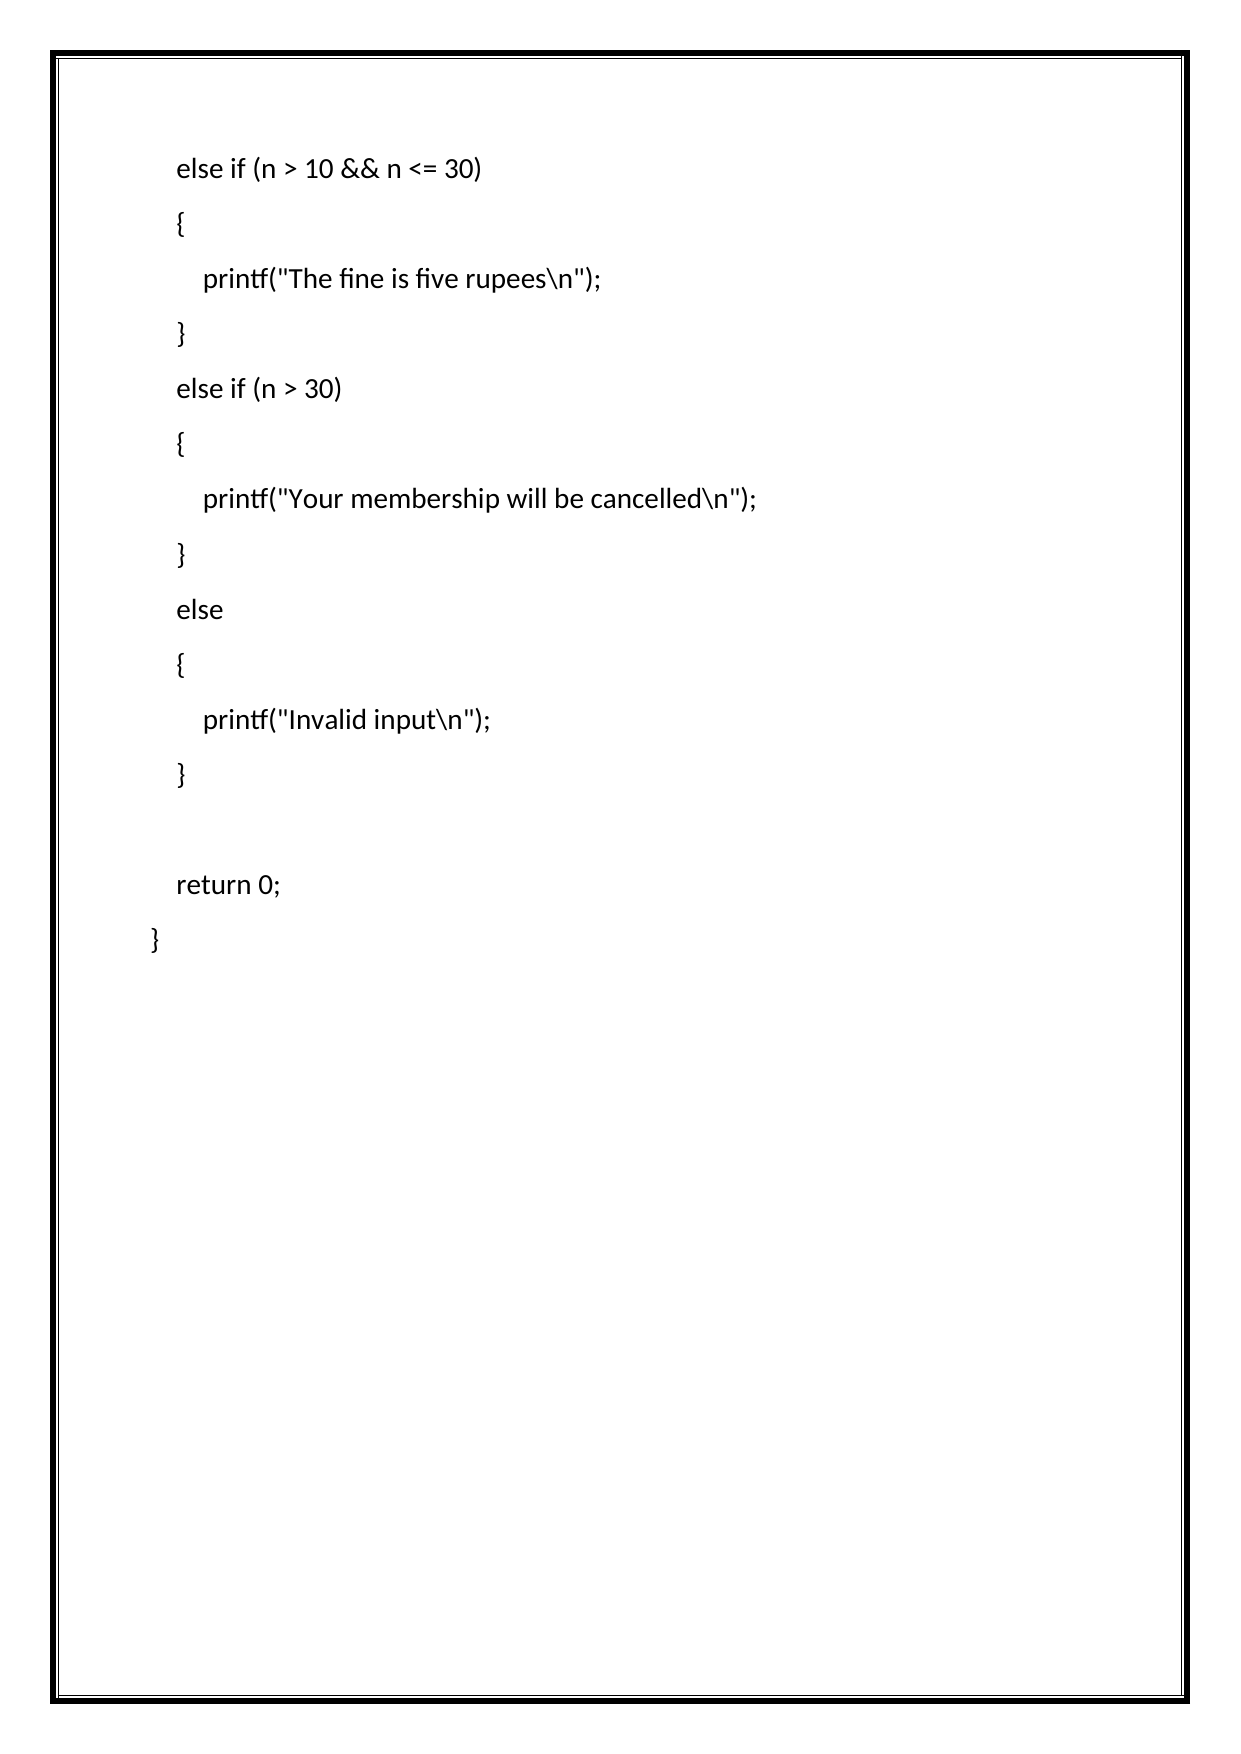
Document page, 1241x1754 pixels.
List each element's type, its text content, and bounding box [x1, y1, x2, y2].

text { [150, 646, 1090, 682]
text else if (n > 10 && n <= 30) [150, 150, 1090, 186]
text } [150, 315, 1090, 351]
text { [150, 426, 1090, 461]
text } [150, 756, 1090, 792]
text } [150, 536, 1090, 571]
text else if (n > 30) [150, 370, 1090, 406]
text printf("The fine is five rupees\n"); [150, 260, 1090, 296]
text { [150, 205, 1090, 241]
text } [150, 921, 1090, 957]
text printf("Invalid input\n"); [150, 701, 1090, 737]
text printf("Your membership will be cancelled\n"); [150, 481, 1090, 516]
text else [150, 591, 1090, 626]
text return 0; [150, 866, 1090, 902]
